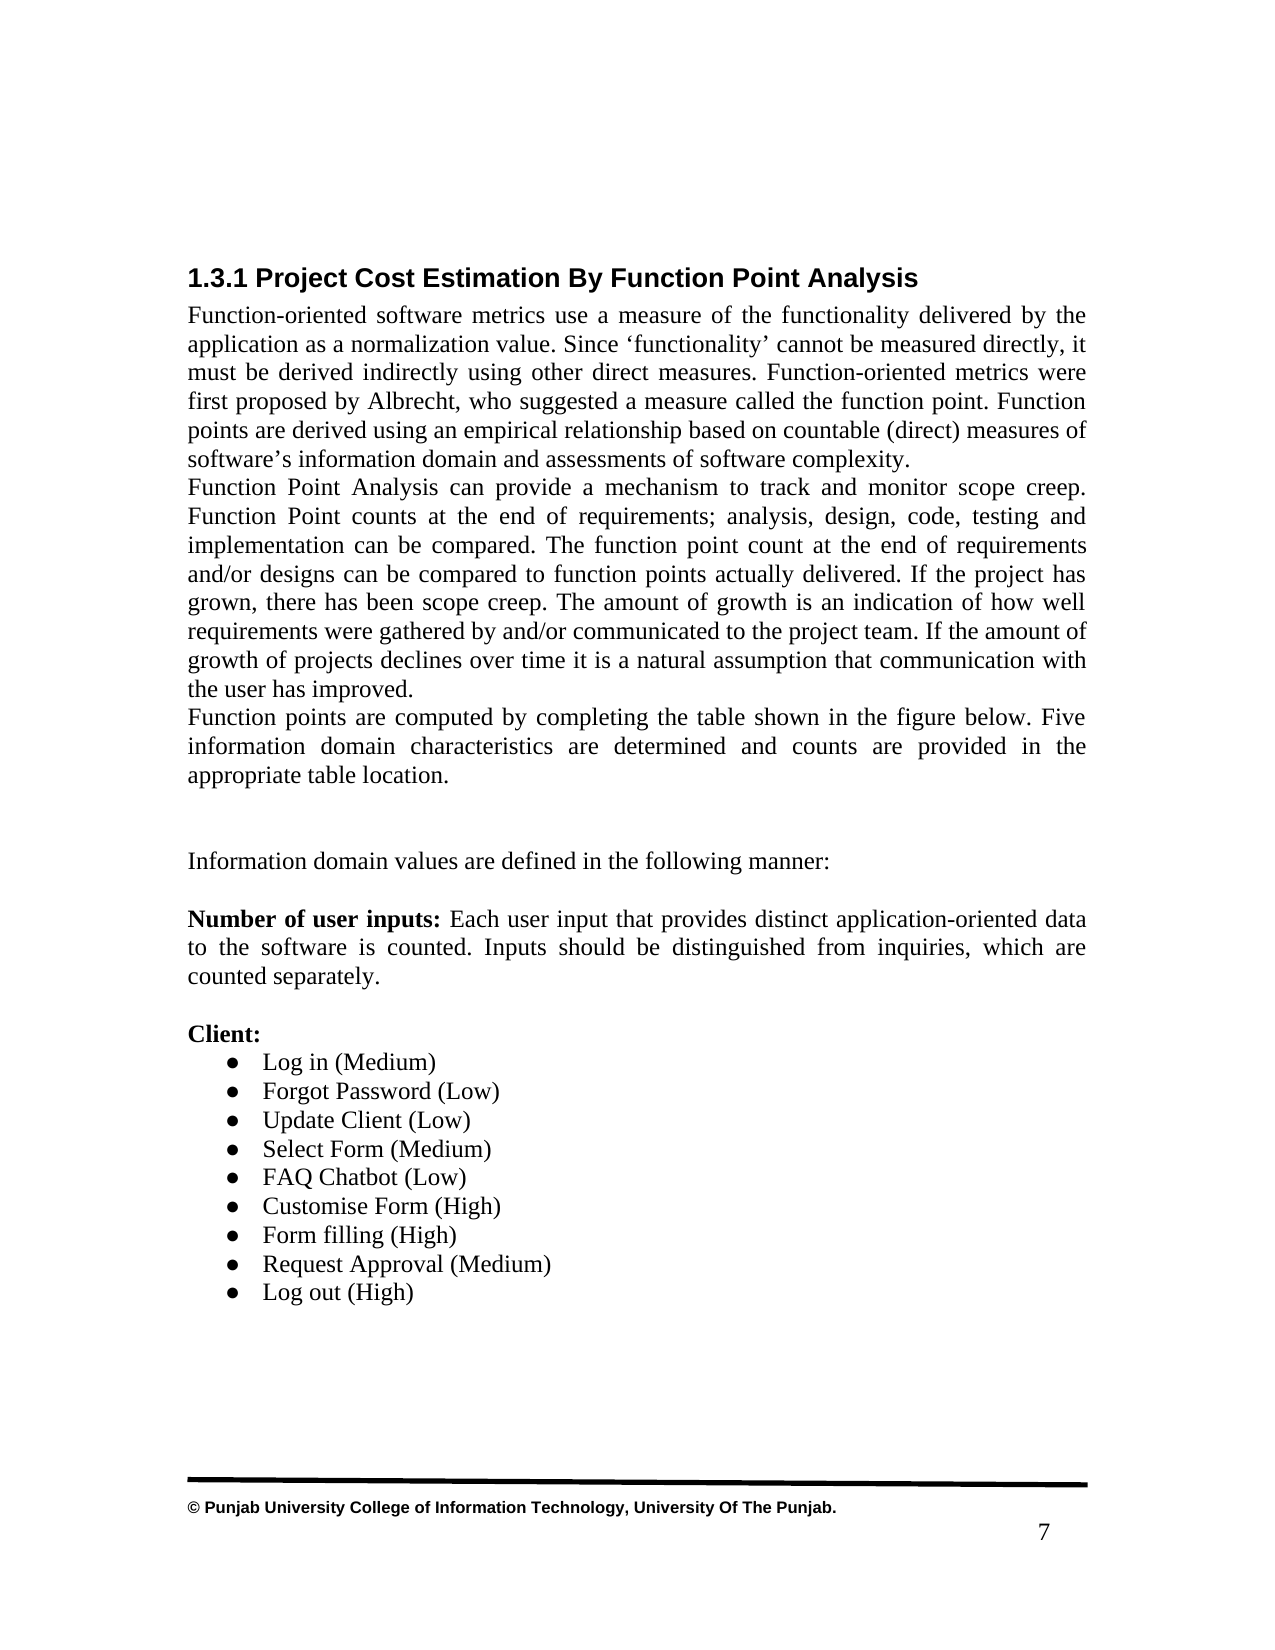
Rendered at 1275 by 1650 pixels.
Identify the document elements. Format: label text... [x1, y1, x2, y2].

list Form filling (High) [225, 1220, 1087, 1249]
list Log out (High) [225, 1277, 1087, 1306]
list Log in (Medium) [225, 1047, 1087, 1076]
list Request Approval (Medium) [225, 1249, 1087, 1277]
subtitle 1.3.1 Project Cost Estimation By Function Point Analysis [187, 262, 1087, 294]
text Function-oriented software metrics use a measure of the functionality delivered by the application as a normalization value. Since ‘functionality’ cannot be measured directly, it must be derived indirectly using other direct measures. Function-oriented metrics were first proposed by Albrecht, who suggested a measure called the function point. Function points are derived using an empirical relationship based on countable (direct) measures of software’s information domain and assessments of software complexity. [187, 300, 1087, 472]
list Customise Form (High) [225, 1191, 1087, 1220]
list Select Form (Medium) [225, 1134, 1087, 1162]
text Client: [187, 1019, 1087, 1047]
text Function points are computed by completing the table shown in the figure below. Five information domain characteristics are determined and counts are provided in the appropriate table location. [187, 702, 1087, 789]
list Update Client (Low) [225, 1105, 1087, 1134]
text Information domain values are defined in the following manner: [187, 846, 1087, 875]
list FAQ Chatbot (Low) [225, 1162, 1087, 1191]
text Function Point Analysis can provide a mechanism to track and monitor scope creep. Function Point counts at the end of requirements; analysis, design, code, testing and implementation can be compared. The function point count at the end of requirements and/or designs can be compared to function points actually delivered. If the project has grown, there has been scope creep. The amount of growth is an indication of how well requirements were gathered by and/or communicated to the project team. If the amount of growth of projects declines over time it is a natural assumption that communication with the user has improved. [187, 472, 1087, 702]
list Forgot Password (Low) [225, 1076, 1087, 1105]
text Number of user inputs: Each user input that provides distinct application-oriented data to the software is counted. Inputs should be distinguished from inquiries, which are counted separately. [187, 904, 1087, 990]
